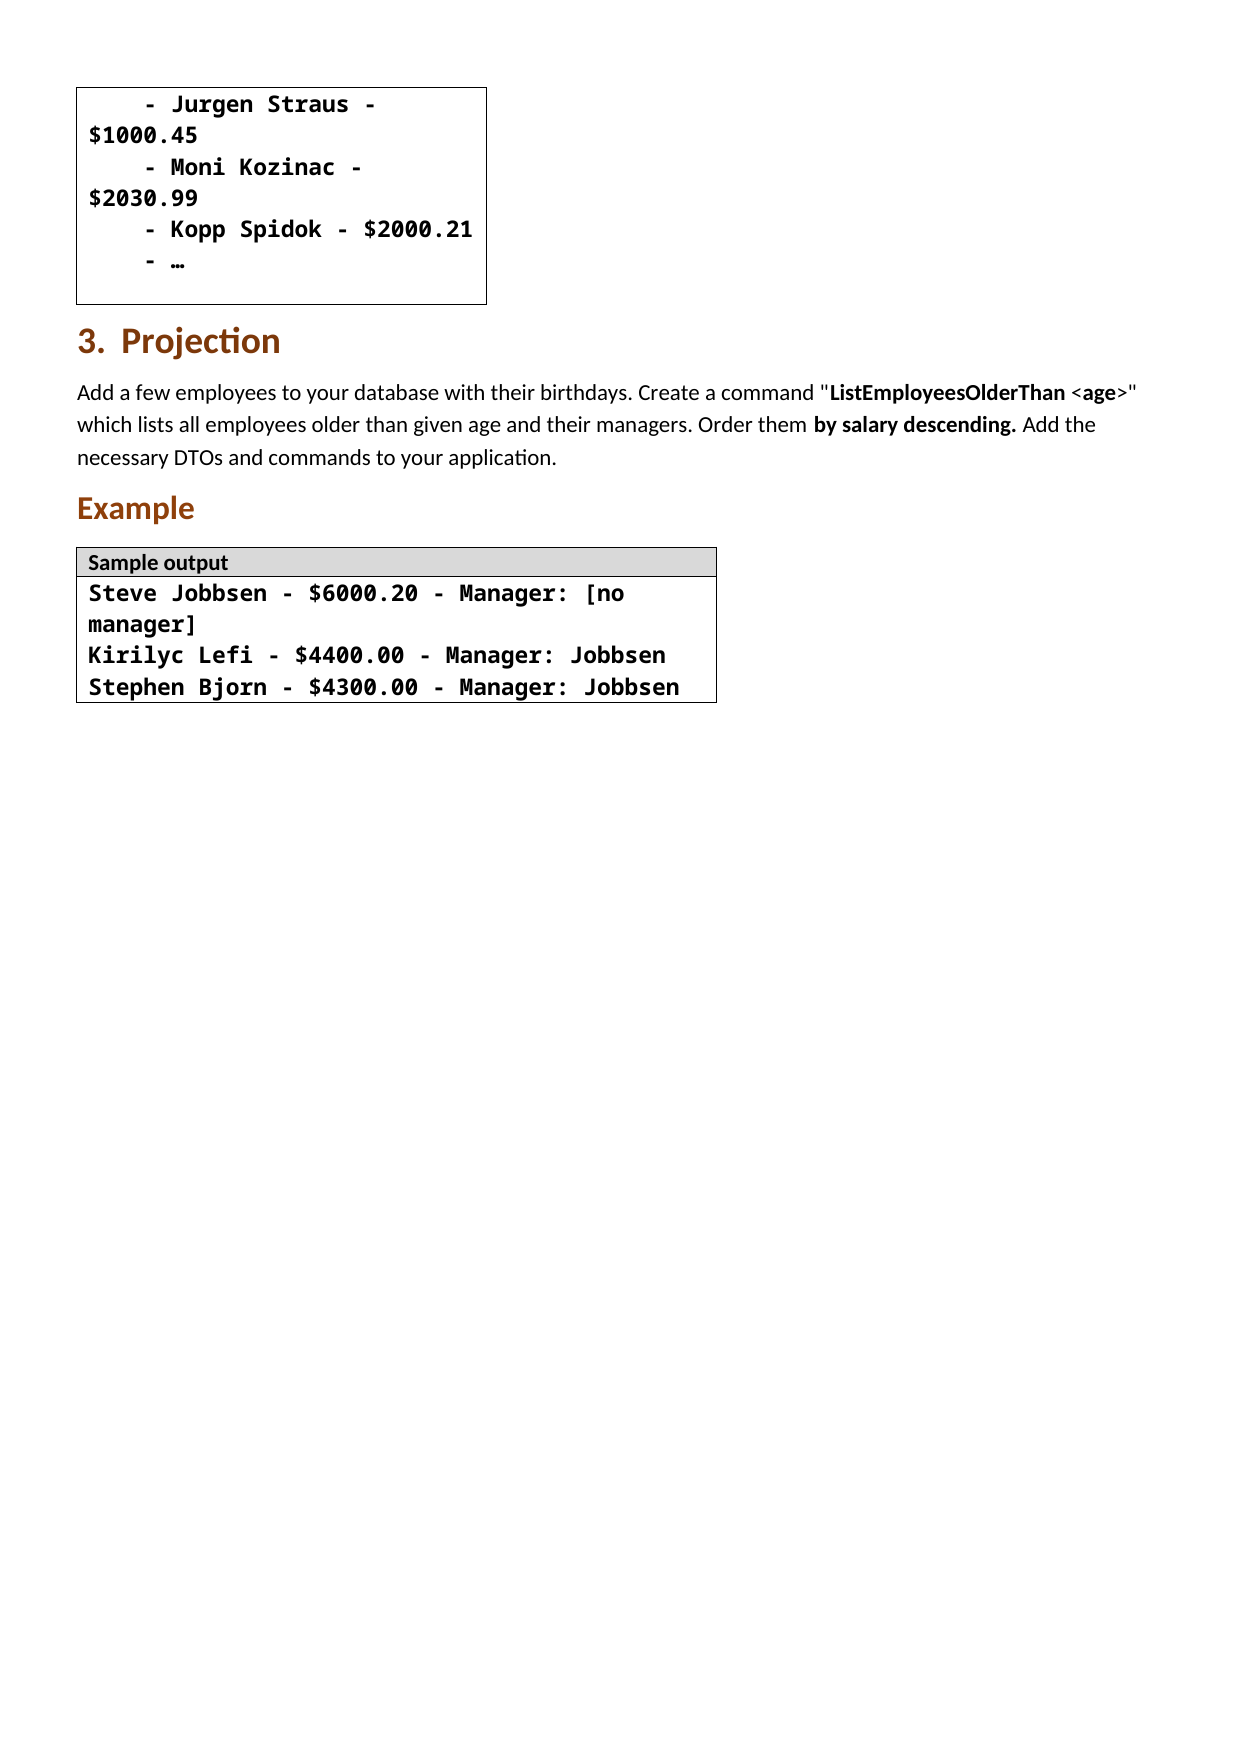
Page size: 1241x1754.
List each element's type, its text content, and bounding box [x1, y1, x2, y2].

table_header Sample output [77, 548, 716, 576]
subtitle Example [77, 487, 1163, 528]
text Add a few employees to your database with their birthdays. Create a command "ListEmployeesOlderThan <age>" which lists all employees older than given age and their managers. Order them by salary descending. Add the necessary DTOs and commands to your application. [77, 378, 1163, 471]
subtitle Projection [77, 317, 1163, 363]
table_cell Steve Jobbsen - $6000.20 - Manager: [no manager] Kirilyc Lefi - $4400.00 - Manager: Jobbsen Stephen Bjorn - $4300.00 - Manager: Jobbsen [77, 577, 716, 702]
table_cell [77, 88, 486, 304]
